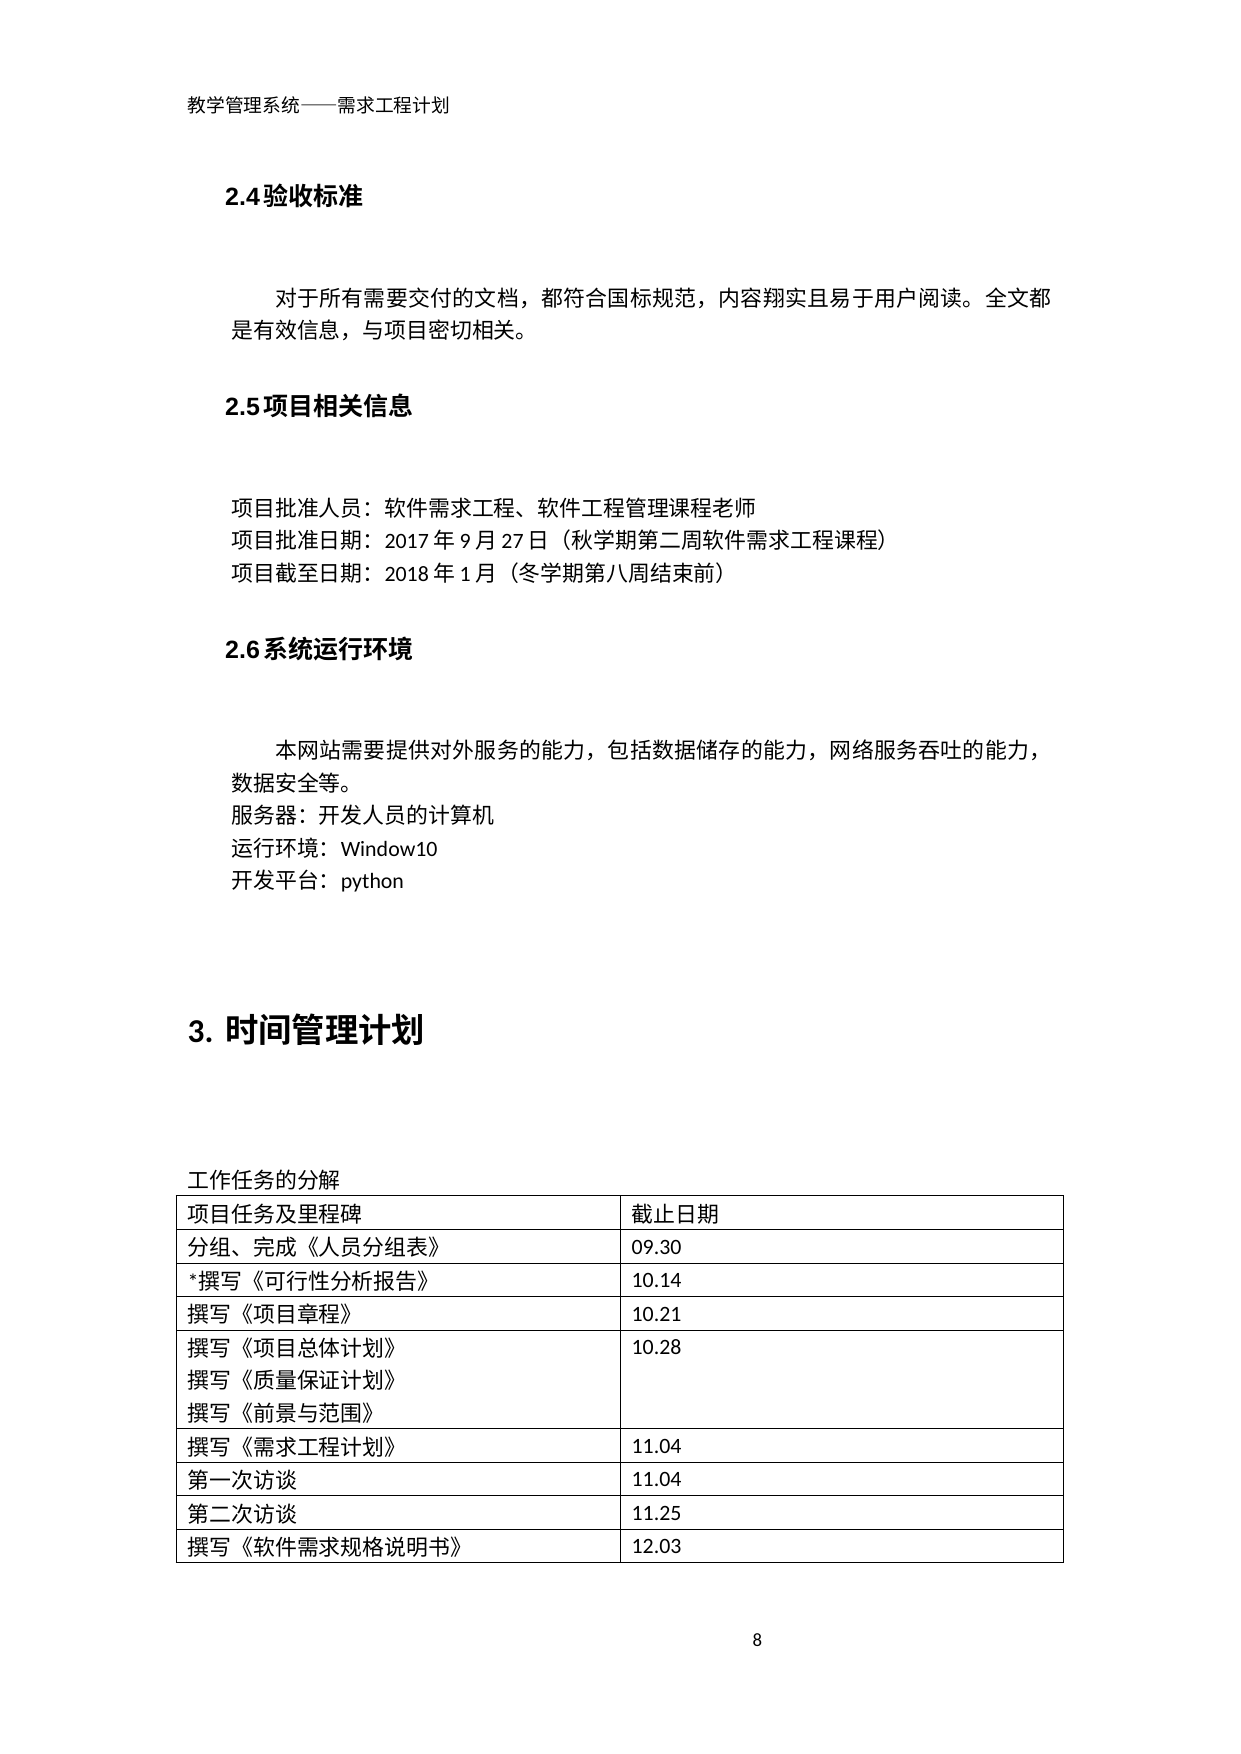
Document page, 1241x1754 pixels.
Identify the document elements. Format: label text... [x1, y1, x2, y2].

table_cell 撰写《软件需求规格说明书》 [177, 1530, 620, 1562]
table_cell 撰写《项目章程》 [177, 1297, 620, 1329]
table_cell 11.04 [621, 1429, 1063, 1462]
table_cell 09.30 [621, 1230, 1063, 1262]
table_header 截止日期 [621, 1196, 1063, 1229]
table_cell 第一次访谈 [177, 1463, 620, 1495]
text 工作任务的分解 [187, 1163, 1053, 1195]
table_cell 10.14 [621, 1264, 1063, 1296]
table_cell 12.03 [621, 1530, 1063, 1562]
table_cell 分组、完成《人员分组表》 [177, 1230, 620, 1262]
table_cell 11.25 [621, 1496, 1063, 1529]
text 服务器：开发人员的计算机 [187, 798, 1053, 831]
subtitle 验收标准 [225, 162, 1053, 227]
table_cell *撰写《可行性分析报告》 [177, 1264, 620, 1296]
table_cell 11.04 [621, 1463, 1063, 1495]
text 本网站需要提供对外服务的能力，包括数据储存的能力，网络服务吞吐的能力，数据安全等。 [231, 733, 1053, 798]
text 开发平台：python [187, 863, 1053, 896]
table_cell 10.21 [621, 1297, 1063, 1329]
text 项目截至日期：2018年1月（冬学期第八周结束前） [187, 555, 1053, 588]
table_cell 撰写《需求工程计划》 [177, 1429, 620, 1462]
subtitle 系统运行环境 [225, 615, 1053, 680]
text 运行环境：Window10 [187, 831, 1053, 863]
table_cell 撰写《项目总体计划》 撰写《质量保证计划》 撰写《前景与范围》 [177, 1331, 620, 1428]
table_cell 10.28 [621, 1331, 1063, 1428]
subtitle 时间管理计划 [187, 996, 1053, 1061]
text 项目批准人员：软件需求工程、软件工程管理课程老师 [187, 490, 1053, 523]
subtitle 项目相关信息 [225, 372, 1053, 437]
text 项目批准日期：2017年9月27日（秋学期第二周软件需求工程课程） [187, 523, 1053, 555]
text 对于所有需要交付的文档，都符合国标规范，内容翔实且易于用户阅读。全文都是有效信息，与项目密切相关。 [231, 280, 1053, 345]
table_cell 第二次访谈 [177, 1496, 620, 1529]
table_header 项目任务及里程碑 [177, 1196, 620, 1229]
